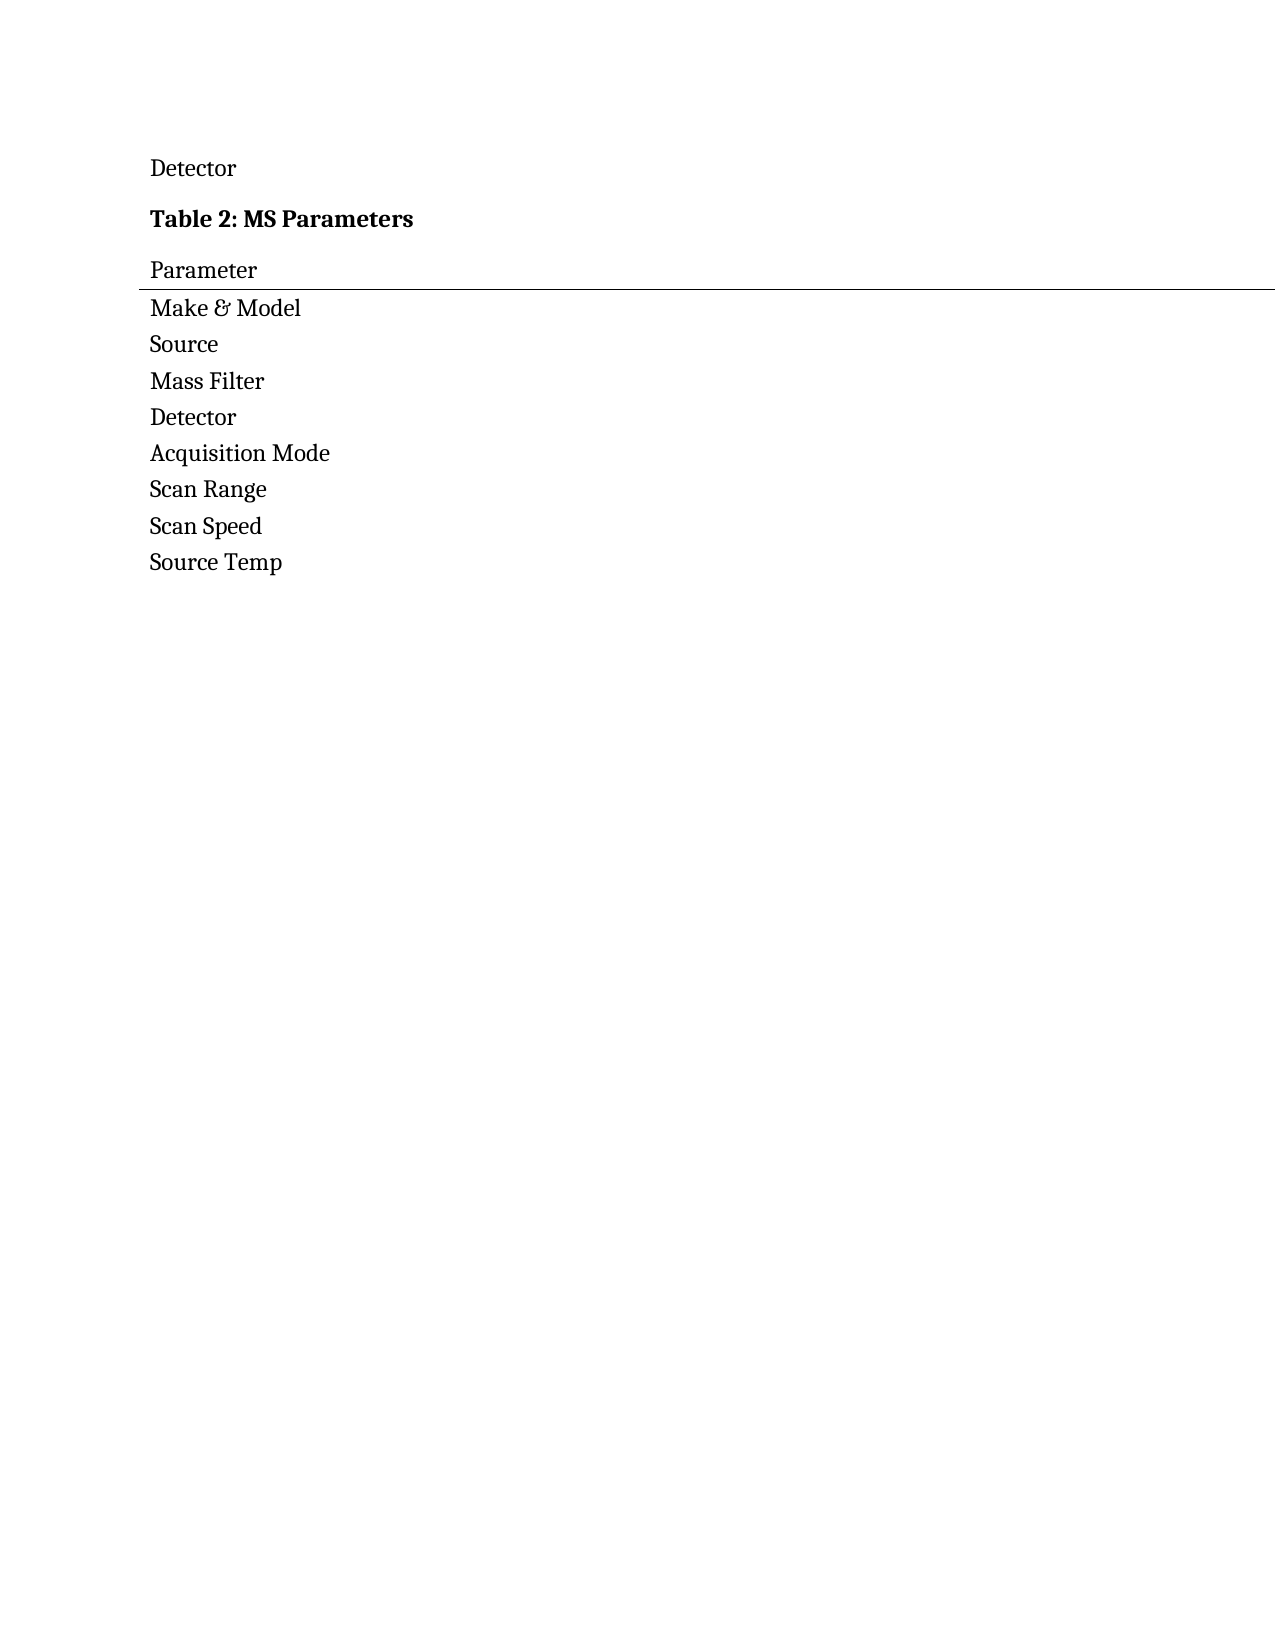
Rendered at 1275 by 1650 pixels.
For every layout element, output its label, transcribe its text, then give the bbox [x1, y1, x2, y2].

table_cell Scan Range [139, 472, 1275, 508]
table_cell Mass Filter [139, 363, 1275, 399]
table_cell Source [139, 327, 1275, 363]
table_cell Detector [139, 399, 1275, 435]
table_cell Scan Speed [139, 508, 1275, 544]
table_cell Source Temp [139, 544, 1275, 580]
table_cell Detector [139, 150, 1275, 186]
text Table 2: MS Parameters [150, 205, 1125, 234]
table_cell Make & Model [139, 290, 1275, 327]
table_header Parameter [139, 253, 1275, 289]
table_cell Acquisition Mode [139, 435, 1275, 472]
